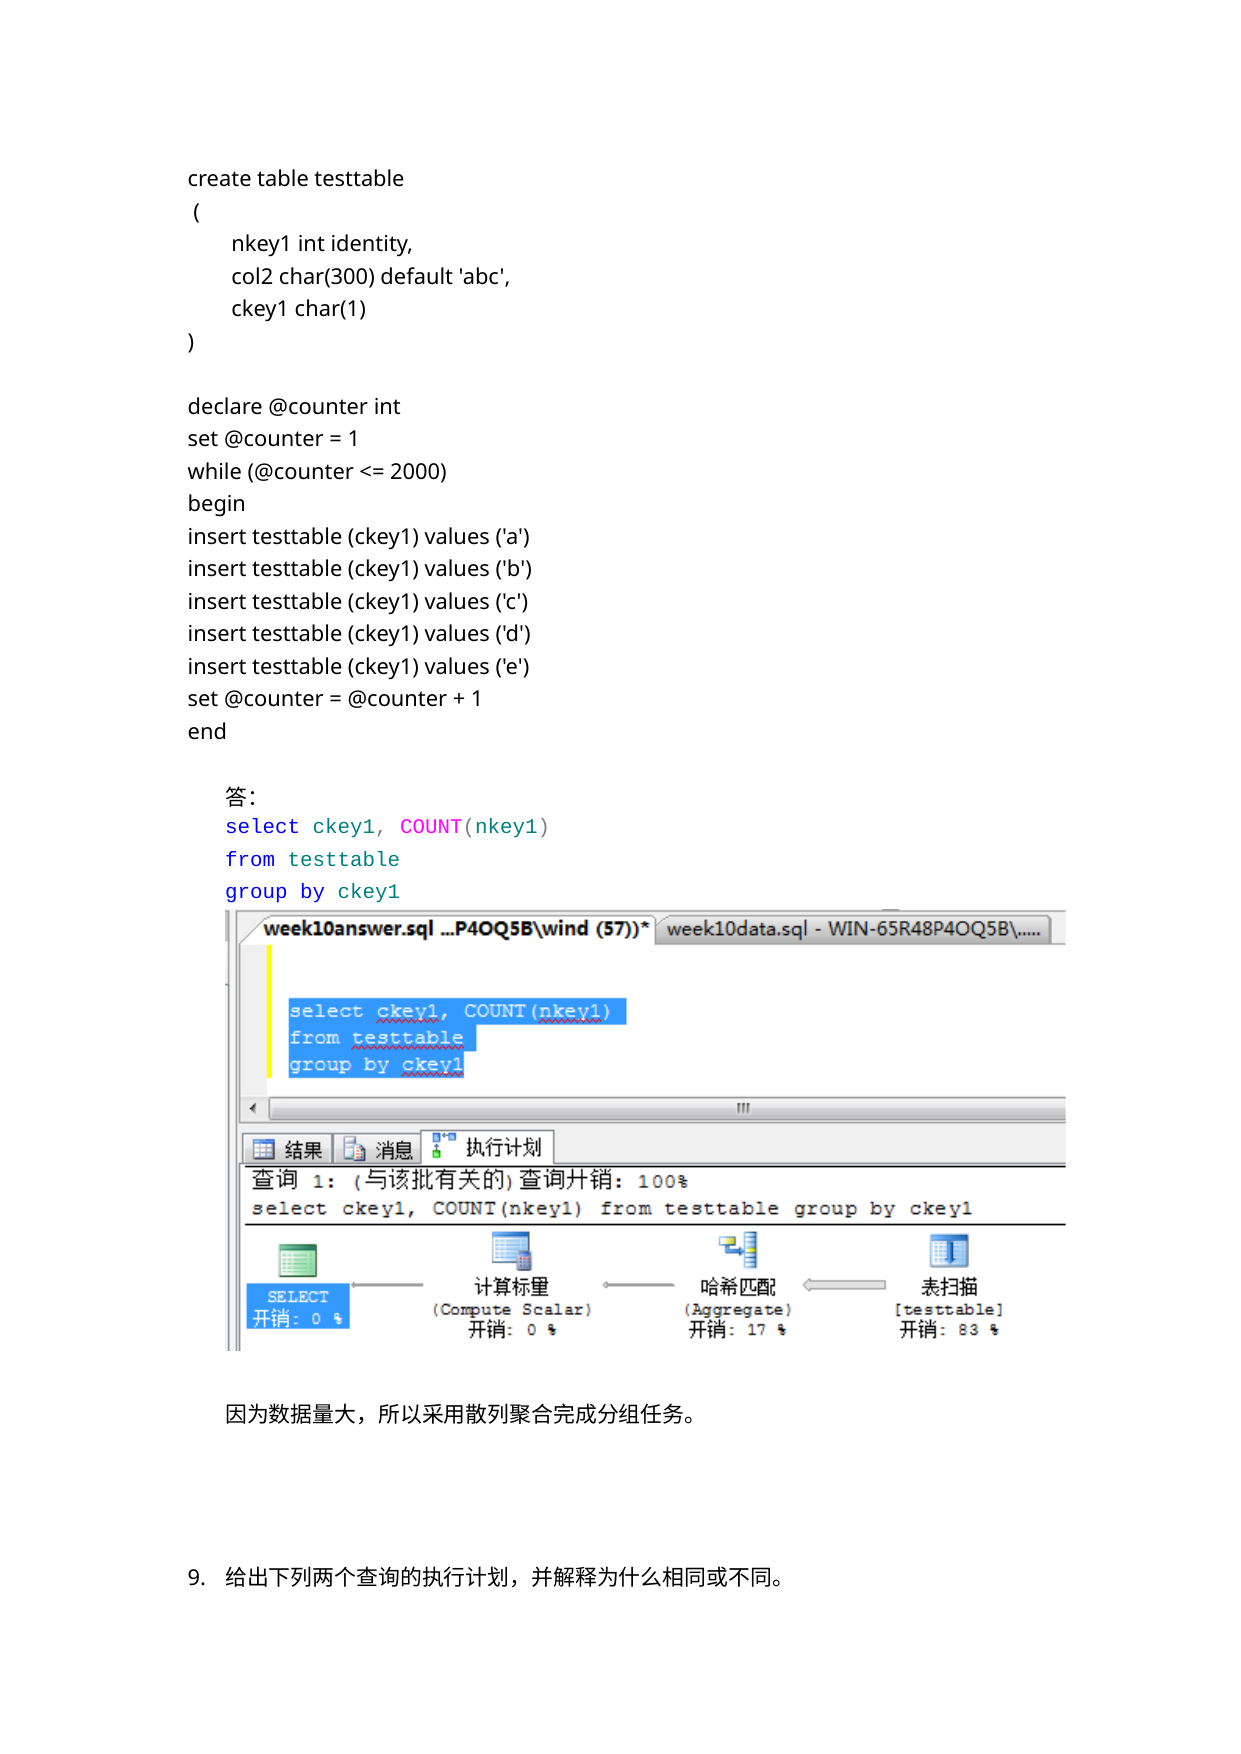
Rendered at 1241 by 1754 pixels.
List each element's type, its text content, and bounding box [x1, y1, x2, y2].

picture [225, 909, 1066, 1351]
text select ckey1, COUNT(nkey1) [187, 812, 1053, 844]
text while (@counter <= 2000) [187, 454, 1053, 487]
text declare @counter int [187, 389, 1053, 422]
text nkey1 int identity, [187, 227, 1053, 259]
text ckey1 char(1) [187, 292, 1053, 324]
text insert testtable (ckey1) values ('d') [187, 617, 1053, 649]
text set @counter = 1 [187, 422, 1053, 454]
text from testtable [187, 844, 1053, 877]
text ( [187, 194, 1053, 227]
text begin [187, 487, 1053, 519]
text insert testtable (ckey1) values ('a') [187, 519, 1053, 552]
list 给出下列两个查询的执行计划，并解释为什么相同或不同。 [187, 1559, 1053, 1592]
text insert testtable (ckey1) values ('b') [187, 552, 1053, 584]
text create table testtable [187, 162, 1053, 194]
text set @counter = @counter + 1 [187, 682, 1053, 714]
text col2 char(300) default 'abc', [187, 259, 1053, 292]
text end [187, 714, 1053, 747]
text insert testtable (ckey1) values ('e') [187, 649, 1053, 682]
text ) [187, 324, 1053, 357]
text insert testtable (ckey1) values ('c') [187, 584, 1053, 617]
list 答： [225, 779, 1053, 812]
list 因为数据量大，所以采用散列聚合完成分组任务。 [225, 1397, 1053, 1429]
list group by ckey1 [225, 877, 1053, 909]
